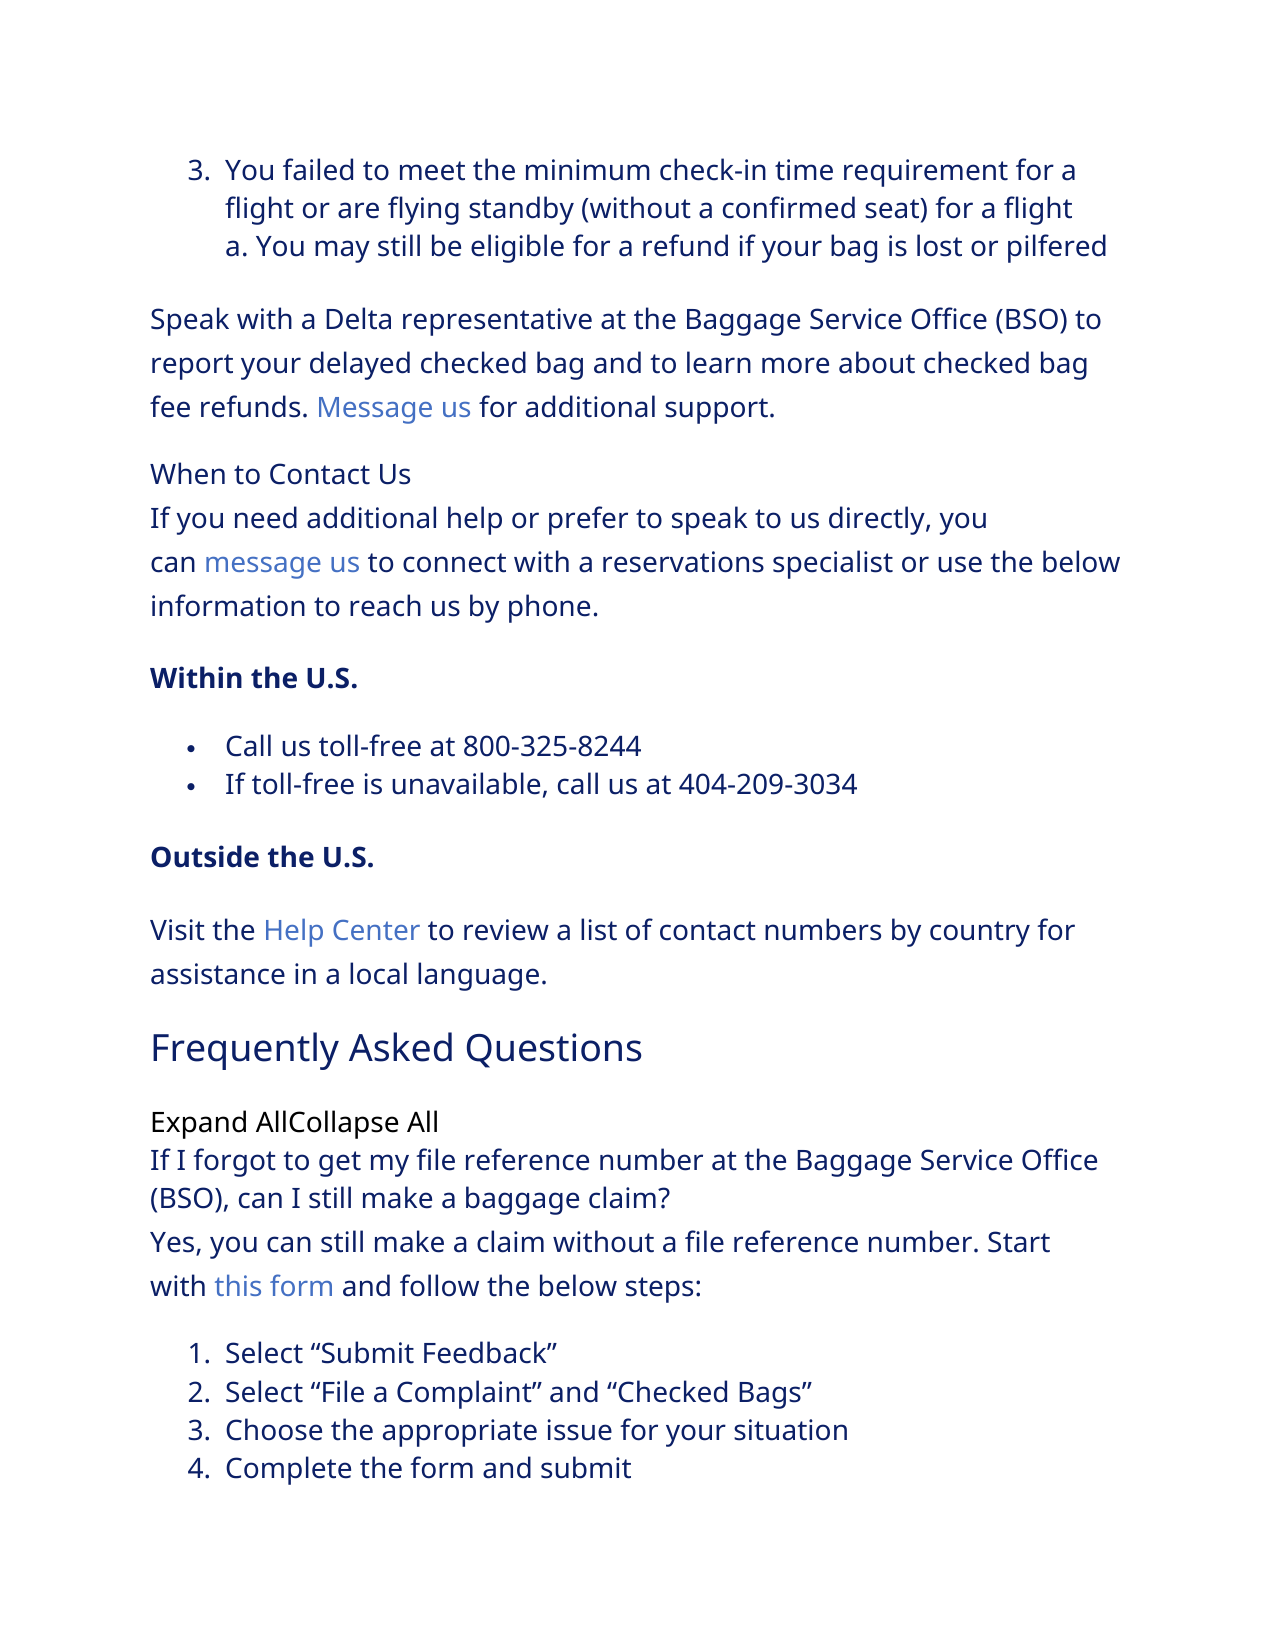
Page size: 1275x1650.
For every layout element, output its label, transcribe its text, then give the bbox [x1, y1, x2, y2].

text If I forgot to get my file reference number at the Baggage Service Office (BSO), can I still make a baggage claim? [150, 1140, 1125, 1217]
text Yes, you can still make a claim without a file reference number. Start with this form and follow the below steps: [150, 1217, 1125, 1304]
text Speak with a Delta representative at the Baggage Service Office (BSO) to report your delayed checked bag and to learn more about checked bag fee refunds. Message us for additional support. [150, 294, 1125, 425]
text Frequently Asked Questions [150, 1022, 1125, 1073]
text Expand AllCollapse All [150, 1102, 1125, 1140]
list Select “Submit Feedback” [187, 1333, 1125, 1372]
list Choose the appropriate issue for your situation [187, 1410, 1125, 1448]
text Within the U.S. [150, 653, 1125, 697]
list If toll-free is unavailable, call us at 404-209-3034 [187, 764, 1125, 803]
text When to Contact Us [150, 454, 1125, 493]
text Visit the Help Center to review a list of contact numbers by country for assistance in a local language. [150, 905, 1125, 992]
list Select “File a Complaint” and “Checked Bags” [187, 1372, 1125, 1410]
list You failed to meet the minimum check-in time requirement for a flight or are flying standby (without a confirmed seat) for a flight a. You may still be eligible for a refund if your bag is lost or pilfered [187, 150, 1125, 265]
list Call us toll-free at 800-325-8244 [187, 726, 1125, 764]
text If you need additional help or prefer to speak to us directly, you can message us to connect with a reservations specialist or use the below information to reach us by phone. [150, 493, 1125, 624]
list Complete the form and submit [187, 1448, 1125, 1487]
text Outside the U.S. [150, 832, 1125, 876]
